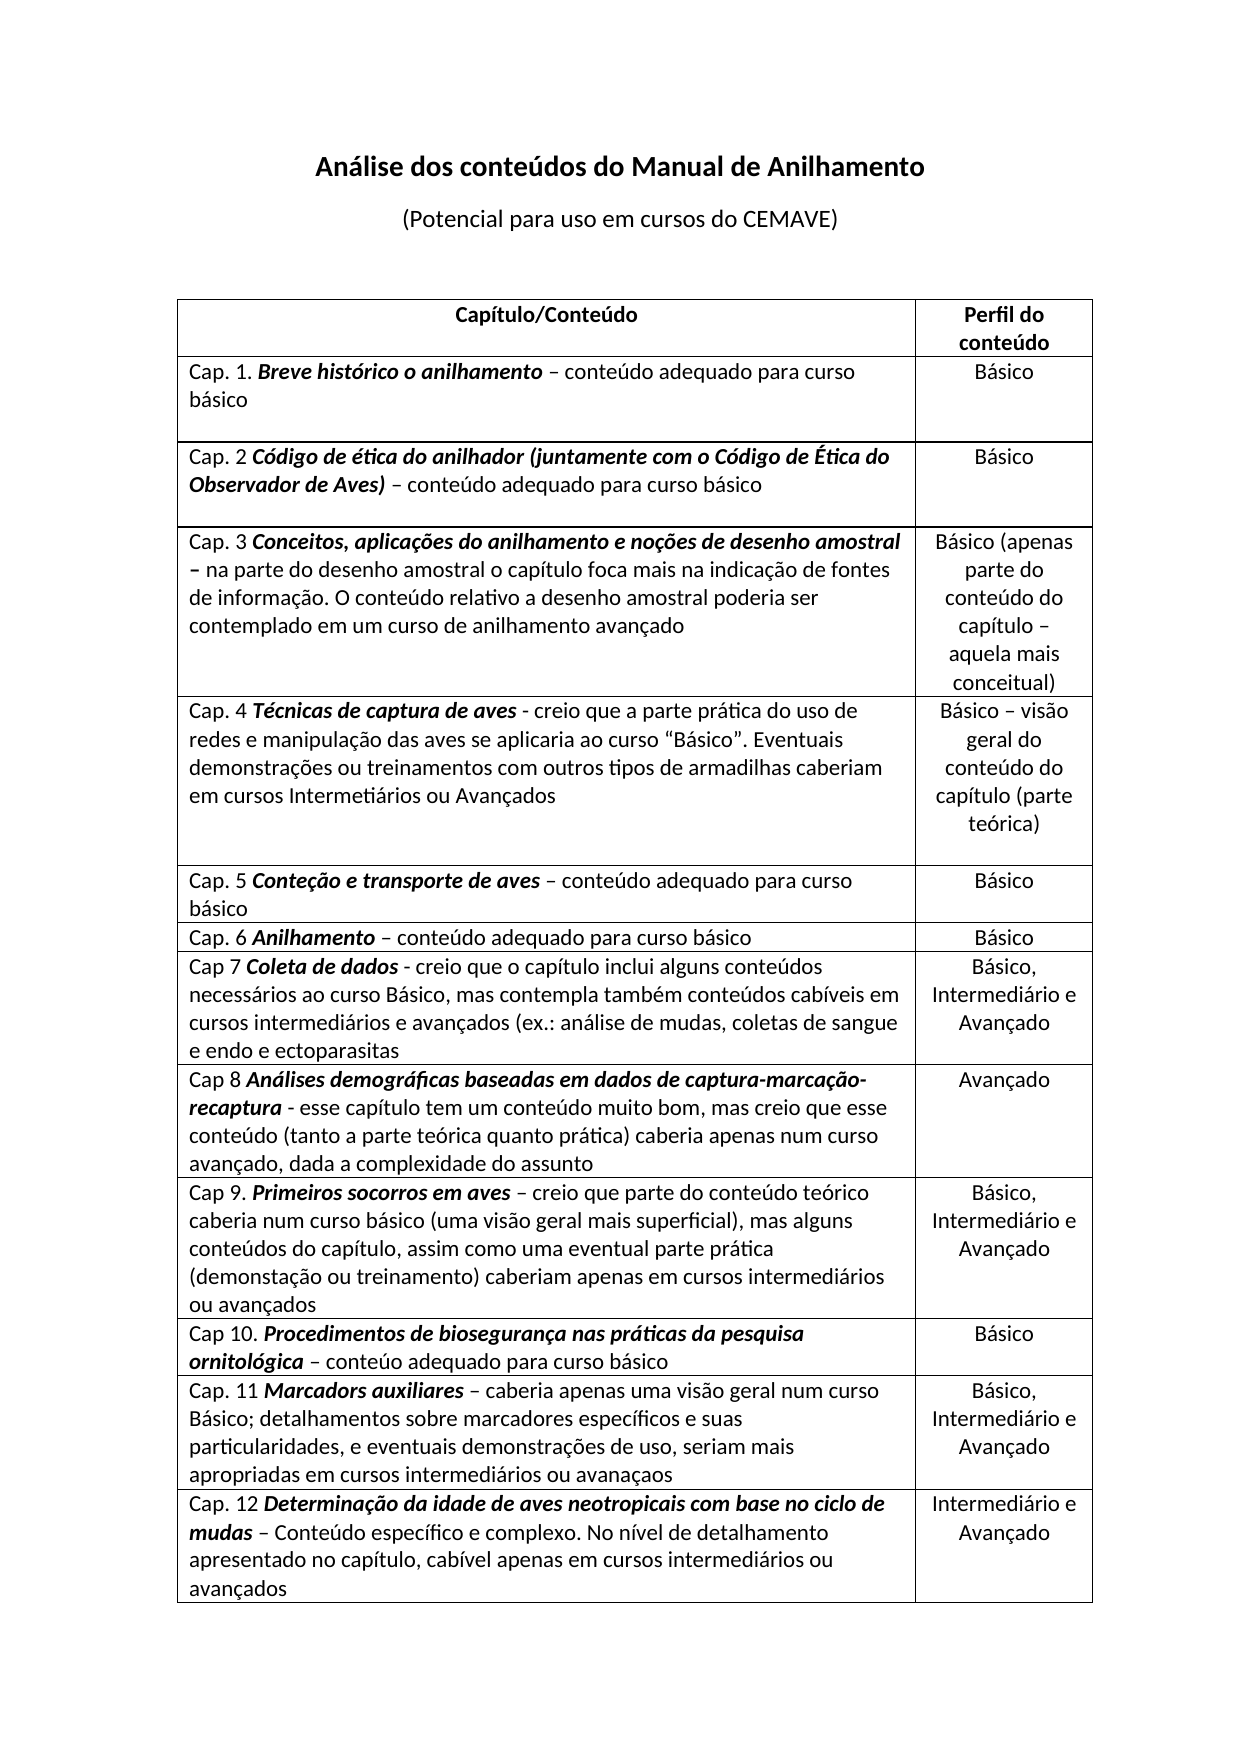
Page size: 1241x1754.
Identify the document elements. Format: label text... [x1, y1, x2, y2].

table_cell Básico [916, 357, 1092, 441]
table_cell Cap. 12 Determinação da idade de aves neotropicais com base no ciclo de mudas – Conteúdo específico e complexo. No nível de detalhamento apresentado no capítulo, cabível apenas em cursos intermediários ou avançados [178, 1490, 915, 1602]
table_cell Cap. 6 Anilhamento – conteúdo adequado para curso básico [178, 923, 915, 951]
table_cell Cap 9. Primeiros socorros em aves – creio que parte do conteúdo teórico caberia num curso básico (uma visão geral mais superficial), mas alguns conteúdos do capítulo, assim como uma eventual parte prática (demonstação ou treinamento) caberiam apenas em cursos intermediários ou avançados [178, 1178, 915, 1318]
table_cell Básico (apenas parte do conteúdo do capítulo – aquela mais conceitual) [916, 528, 1092, 696]
table_cell Básico [916, 443, 1092, 526]
text Análise dos conteúdos do Manual de Anilhamento [177, 148, 1063, 183]
table_cell Cap. 1. Breve histórico o anilhamento – conteúdo adequado para curso básico [178, 357, 915, 441]
table_cell Básico [916, 1319, 1092, 1375]
table_cell Básico, Intermediário e Avançado [916, 952, 1092, 1064]
table_header Perfil do conteúdo [916, 300, 1092, 356]
table_cell Cap 7 Coleta de dados - creio que o capítulo inclui alguns conteúdos necessários ao curso Básico, mas contempla também conteúdos cabíveis em cursos intermediários e avançados (ex.: análise de mudas, coletas de sangue e endo e ectoparasitas [178, 952, 915, 1064]
table_cell Básico [916, 866, 1092, 922]
table_cell Básico – visão geral do conteúdo do capítulo (parte teórica) [916, 697, 1092, 865]
text (Potencial para uso em cursos do CEMAVE) [177, 203, 1063, 233]
table_cell Cap. 11 Marcadors auxiliares – caberia apenas uma visão geral num curso Básico; detalhamentos sobre marcadores específicos e suas particularidades, e eventuais demonstrações de uso, seriam mais apropriadas em cursos intermediários ou avanaçaos [178, 1376, 915, 1488]
table_cell Intermediário e Avançado [916, 1490, 1092, 1602]
table_header Capítulo/Conteúdo [178, 300, 915, 356]
table_cell Básico, Intermediário e Avançado [916, 1376, 1092, 1488]
table_cell Cap. 4 Técnicas de captura de aves - creio que a parte prática do uso de redes e manipulação das aves se aplicaria ao curso “Básico”. Eventuais demonstrações ou treinamentos com outros tipos de armadilhas caberiam em cursos Intermetiários ou Avançados [178, 697, 915, 865]
table_cell Cap. 2 Código de ética do anilhador (juntamente com o Código de Ética do Observador de Aves) – conteúdo adequado para curso básico [178, 443, 915, 526]
table_cell Básico, Intermediário e Avançado [916, 1178, 1092, 1318]
table_cell Cap 10. Procedimentos de biosegurança nas práticas da pesquisa ornitológica – conteúo adequado para curso básico [178, 1319, 915, 1375]
table_cell Cap. 3 Conceitos, aplicações do anilhamento e noções de desenho amostral – na parte do desenho amostral o capítulo foca mais na indicação de fontes de informação. O conteúdo relativo a desenho amostral poderia ser contemplado em um curso de anilhamento avançado [178, 528, 915, 696]
table_cell Cap. 5 Conteção e transporte de aves – conteúdo adequado para curso básico [178, 866, 915, 922]
table_cell Avançado [916, 1065, 1092, 1177]
table_cell Cap 8 Análises demográficas baseadas em dados de captura-marcação-recaptura - esse capítulo tem um conteúdo muito bom, mas creio que esse conteúdo (tanto a parte teórica quanto prática) caberia apenas num curso avançado, dada a complexidade do assunto [178, 1065, 915, 1177]
table_cell Básico [916, 923, 1092, 951]
